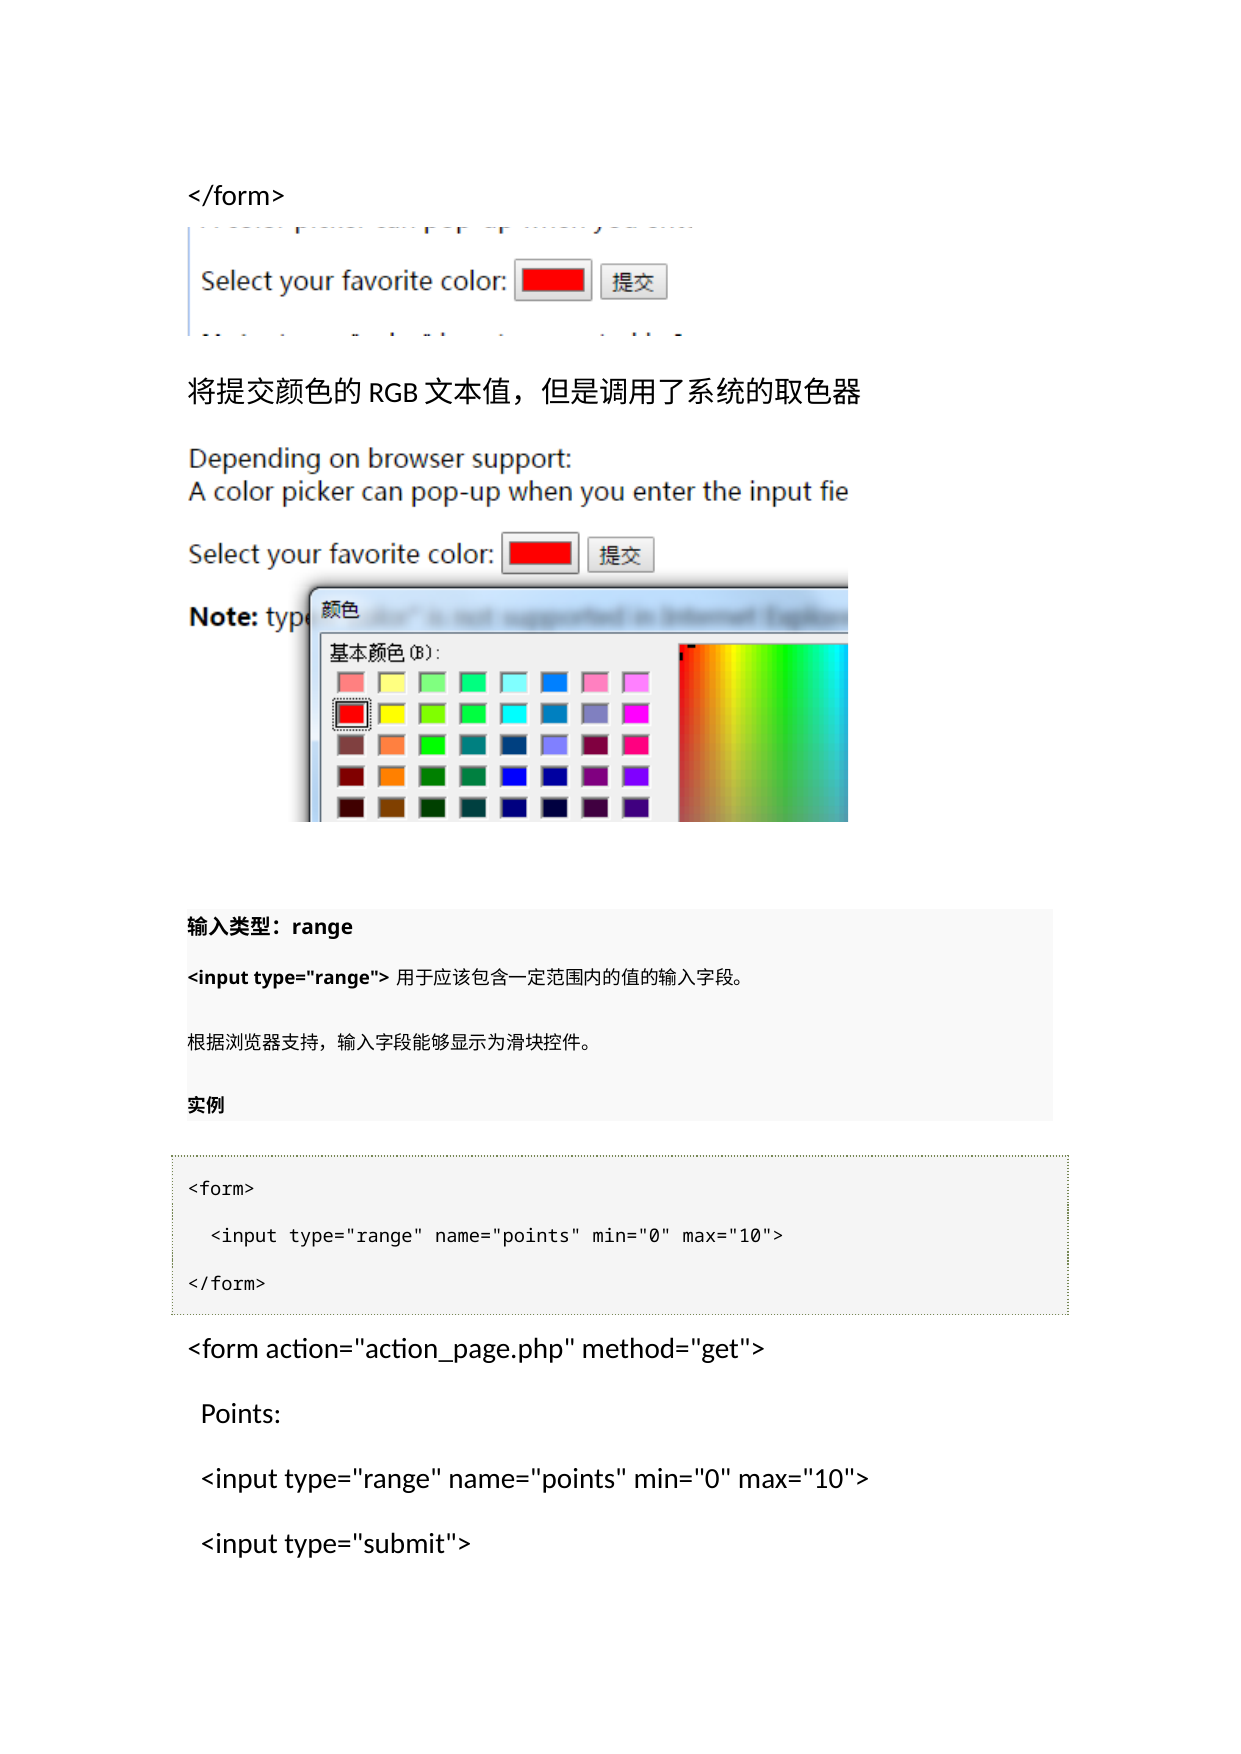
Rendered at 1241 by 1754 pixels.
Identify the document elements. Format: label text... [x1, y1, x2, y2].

text </form> [171, 1251, 1069, 1315]
text <form action="action_page.php" method="get"> [187, 1315, 1053, 1380]
subtitle 实例 [187, 1088, 1053, 1121]
text <input type="submit"> [187, 1510, 1053, 1575]
text </form> [187, 162, 1053, 227]
picture [187, 227, 693, 336]
text <input type="range"> 用于应该包含一定范围内的值的输入字段。 [187, 942, 1053, 1007]
picture [187, 422, 849, 822]
text <form> [171, 1155, 1069, 1203]
text Points: [187, 1380, 1053, 1445]
text <input type="range" name="points" min="0" max="10"> [187, 1445, 1053, 1510]
text 将提交颜色的RGB文本值，但是调用了系统的取色器 [187, 357, 1053, 422]
text 根据浏览器支持，输入字段能够显示为滑块控件。 [187, 1025, 1053, 1058]
text <input type="range" name="points" min="0" max="10"> [171, 1203, 1069, 1251]
subtitle 输入类型：range [187, 909, 1053, 942]
